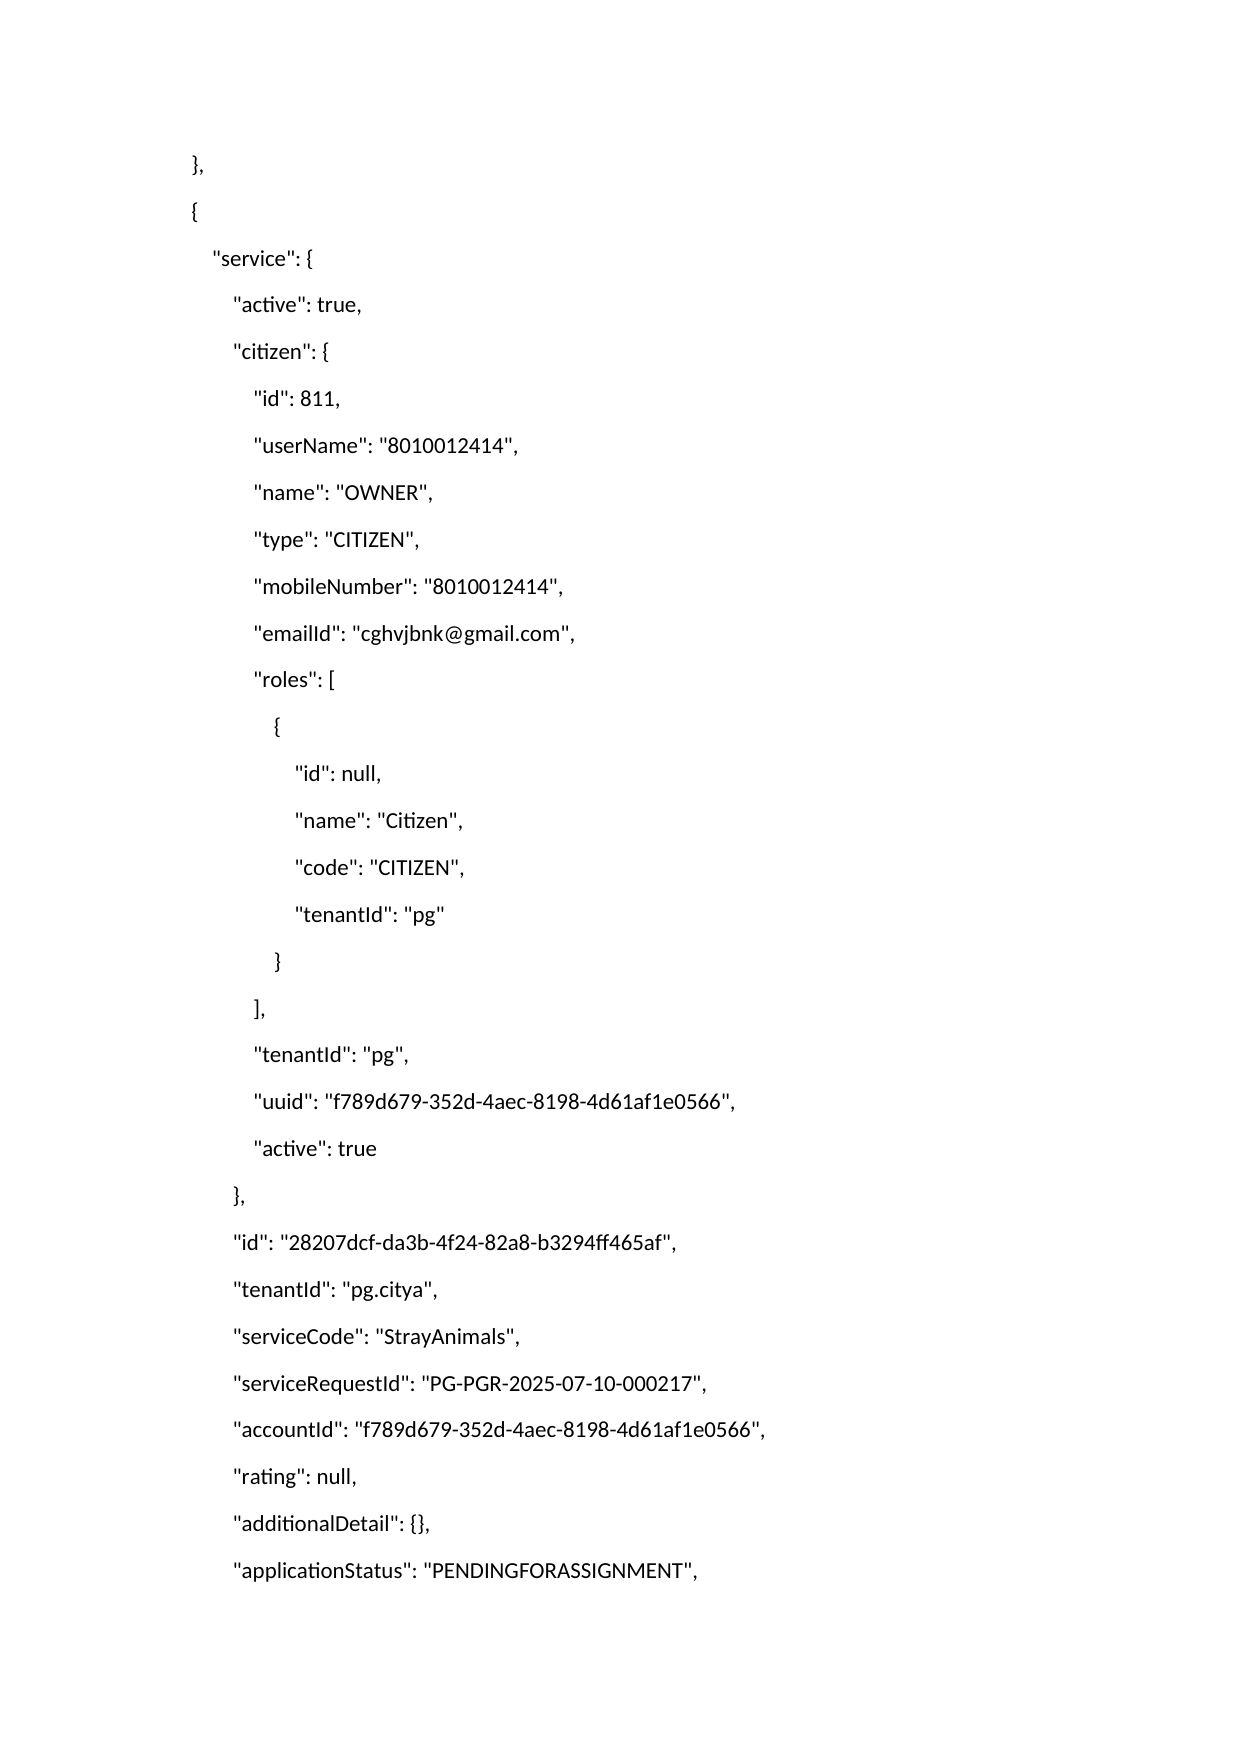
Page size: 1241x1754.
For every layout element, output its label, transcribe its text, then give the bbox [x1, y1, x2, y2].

text }, [150, 150, 1090, 178]
text "tenantId": "pg.citya", [150, 1275, 1090, 1303]
text "serviceRequestId": "PG-PGR-2025-07-10-000217", [150, 1369, 1090, 1397]
text "active": true [150, 1134, 1090, 1162]
text "id": null, [150, 759, 1090, 787]
text "tenantId": "pg", [150, 1041, 1090, 1069]
text { [150, 712, 1090, 741]
text "id": "28207dcf-da3b-4f24-82a8-b3294ff465af", [150, 1228, 1090, 1256]
text "rating": null, [150, 1462, 1090, 1491]
text "applicationStatus": "PENDINGFORASSIGNMENT", [150, 1556, 1090, 1584]
text "service": { [150, 244, 1090, 272]
text "additionalDetail": {}, [150, 1509, 1090, 1537]
text } [150, 947, 1090, 975]
text "serviceCode": "StrayAnimals", [150, 1322, 1090, 1350]
text "citizen": { [150, 337, 1090, 366]
text "name": "Citizen", [150, 806, 1090, 834]
text "accountId": "f789d679-352d-4aec-8198-4d61af1e0566", [150, 1416, 1090, 1444]
text "emailId": "cghvjbnk@gmail.com", [150, 619, 1090, 647]
text "tenantId": "pg" [150, 900, 1090, 928]
text "name": "OWNER", [150, 478, 1090, 506]
text "mobileNumber": "8010012414", [150, 572, 1090, 600]
text "code": "CITIZEN", [150, 853, 1090, 881]
text "id": 811, [150, 384, 1090, 412]
text "active": true, [150, 291, 1090, 319]
text }, [150, 1181, 1090, 1209]
text ], [150, 994, 1090, 1022]
text { [150, 197, 1090, 225]
text "uuid": "f789d679-352d-4aec-8198-4d61af1e0566", [150, 1087, 1090, 1116]
text "type": "CITIZEN", [150, 525, 1090, 553]
text "userName": "8010012414", [150, 431, 1090, 459]
text "roles": [ [150, 666, 1090, 694]
